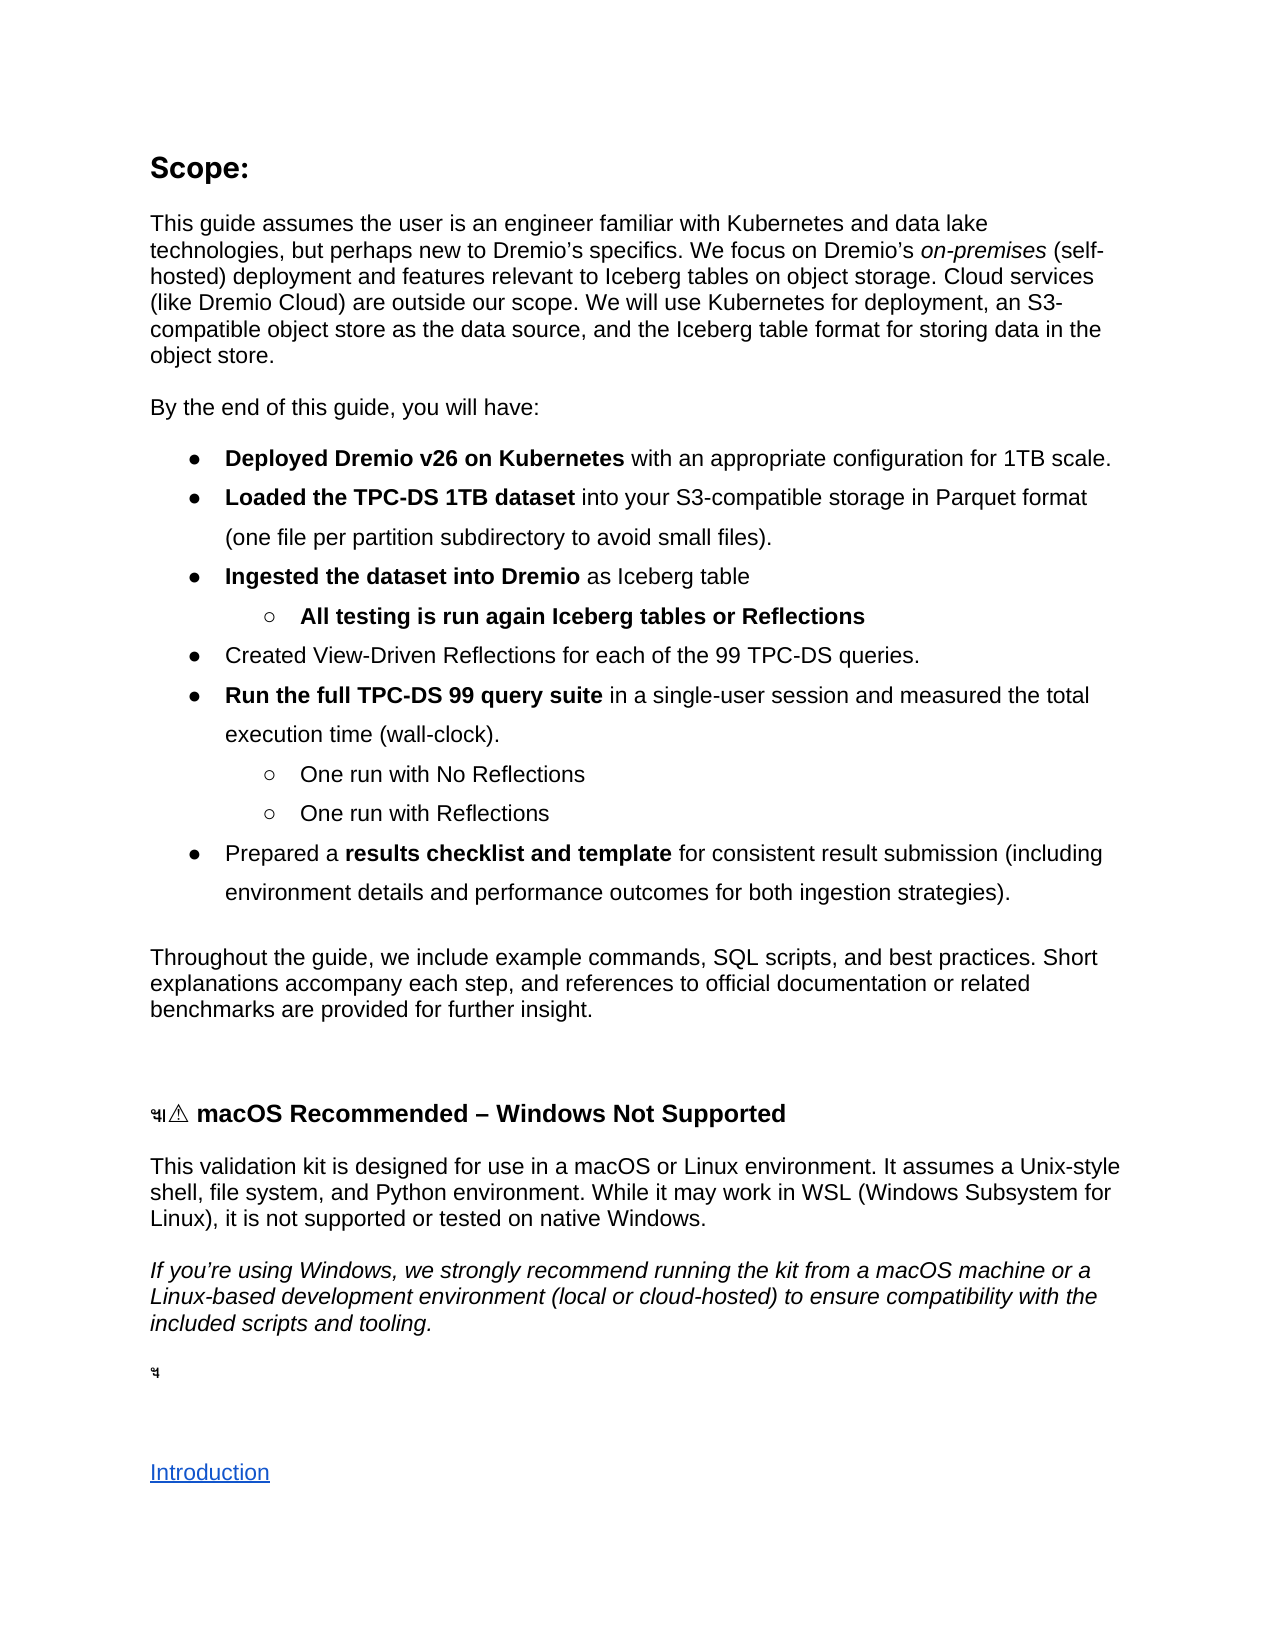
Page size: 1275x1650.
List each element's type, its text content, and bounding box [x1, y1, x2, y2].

list Deployed Dremio v26 on Kubernetes with an appropriate configuration for 1TB scale. [187, 445, 1125, 471]
list Run the full TPC-DS 99 query suite in a single-user session and measured the total execution time (wall-clock). [187, 682, 1125, 747]
list Loaded the TPC-DS 1TB dataset into your S3-compatible storage in Parquet format (one file per partition subdirectory to avoid small files). [187, 484, 1125, 550]
list Prepared a results checklist and template for consistent result submission (including environment details and performance outcomes for both ingestion strategies). [187, 839, 1125, 905]
text This guide assumes the user is an engineer familiar with Kubernetes and data lake technologies, but perhaps new to Dremio’s specifics. We focus on Dremio’s on-premises (self-hosted) deployment and features relevant to Iceberg tables on object storage. Cloud services (like Dremio Cloud) are outside our scope. We will use Kubernetes for deployment, an S3-compatible object store as the data source, and the Iceberg table format for storing data in the object store. [150, 210, 1125, 368]
list All testing is run again Iceberg tables or Reflections [262, 603, 1125, 629]
text Throughout the guide, we include example commands, SQL scripts, and best practices. Short explanations accompany each step, and references to official documentation or related benchmarks are provided for further insight. [150, 943, 1125, 1023]
subtitle Scope: [150, 150, 1125, 185]
list Created View-Driven Reflections for each of the 99 TPC-DS queries. [187, 642, 1125, 668]
list One run with No Reflections [262, 761, 1125, 787]
text ⚠️ macOS Recommended – Windows Not Supported [150, 1099, 1125, 1128]
text If you’re using Windows, we strongly recommend running the kit from a macOS machine or a Linux-based development environment (local or cloud-hosted) to ensure compatibility with the included scripts and tooling. [150, 1257, 1125, 1336]
list One run with Reflections [262, 800, 1125, 826]
list Ingested the dataset into Dremio as Iceberg table [187, 563, 1125, 589]
text  [150, 1361, 1125, 1382]
text By the end of this guide, you will have: [150, 393, 1125, 420]
text This validation kit is designed for use in a macOS or Linux environment. It assumes a Unix-style shell, file system, and Python environment. While it may work in WSL (Windows Subsystem for Linux), it is not supported or tested on native Windows. [150, 1153, 1125, 1232]
